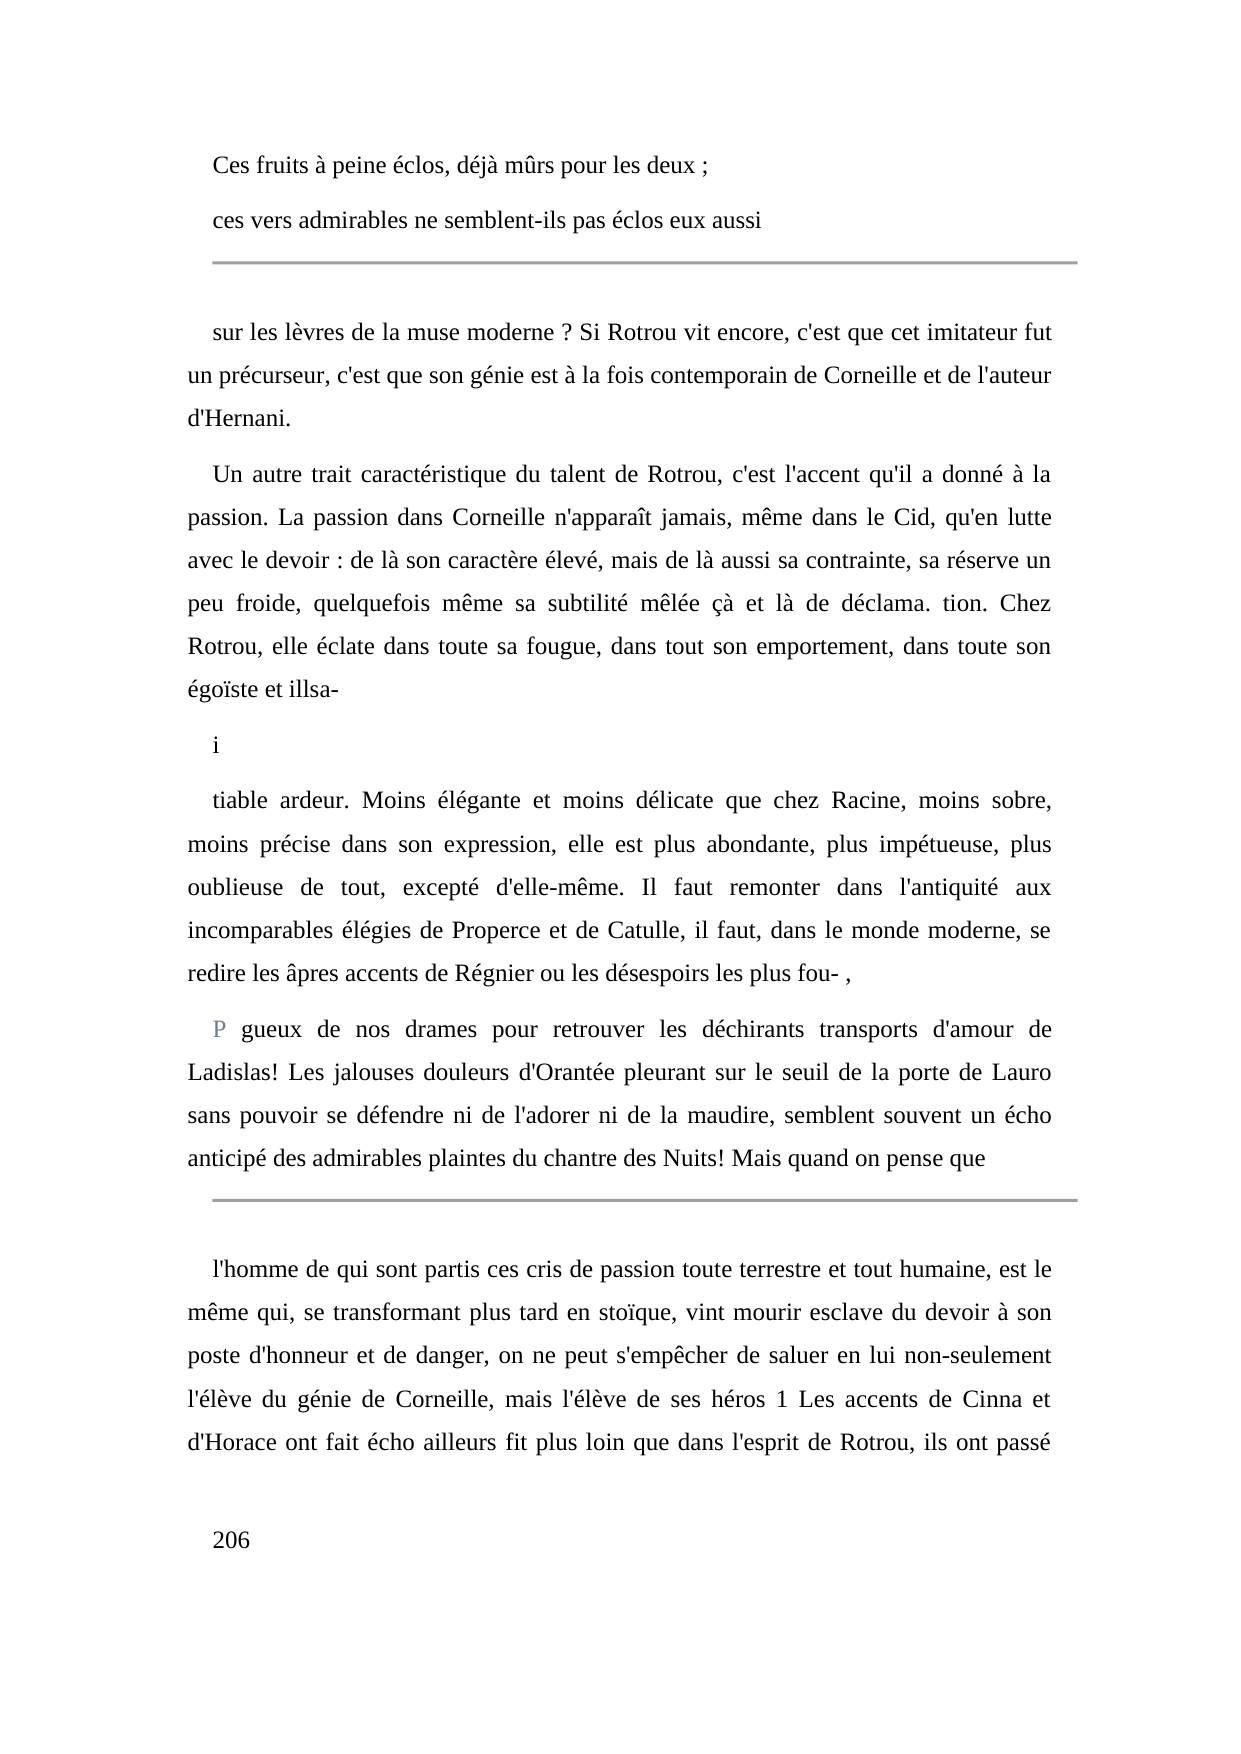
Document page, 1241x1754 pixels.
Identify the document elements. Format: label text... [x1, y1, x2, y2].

text Un autre trait caractéristique du talent de Rotrou, c'est l'accent qu'il a donné à la passion. La passion dans Corneille n'apparaît jamais, même dans le Cid, qu'en lutte avec le devoir : de là son caractère élevé, mais de là aussi sa contrainte, sa réserve un peu froide, quelquefois même sa subtilité mêlée çà et là de déclama. tion. Chez Rotrou, elle éclate dans toute sa fougue, dans tout son emportement, dans toute son égoïste et illsa- [187, 459, 1053, 703]
text ces vers admirables ne semblent-ils pas éclos eux aussi [187, 206, 1053, 234]
text tiable ardeur. Moins élégante et moins délicate que chez Racine, moins sobre, moins précise dans son expression, elle est plus abondante, plus impétueuse, plus oublieuse de tout, excepté d'elle-même. Il faut remonter dans l'antiquité aux incomparables élégies de Properce et de Catulle, il faut, dans le monde moderne, se redire les âpres accents de Régnier ou les désespoirs les plus fou- , [187, 786, 1053, 987]
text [187, 1254, 1053, 1456]
text i [187, 730, 1053, 759]
text Ces fruits à peine éclos, déjà mûrs pour les deux ; [187, 150, 1053, 179]
text P gueux de nos drames pour retrouver les déchirants transports d'amour de Ladislas! Les jalouses douleurs d'Orantée pleurant sur le seuil de la porte de Lauro sans pouvoir se défendre ni de l'adorer ni de la maudire, semblent souvent un écho anticipé des admirables plaintes du chantre des Nuits! Mais quand on pense que [187, 1014, 1053, 1172]
text sur les lèvres de la muse moderne ? Si Rotrou vit encore, c'est que cet imitateur fut un précurseur, c'est que son génie est à la fois contemporain de Corneille et de l'auteur d'Hernani. [187, 317, 1053, 432]
